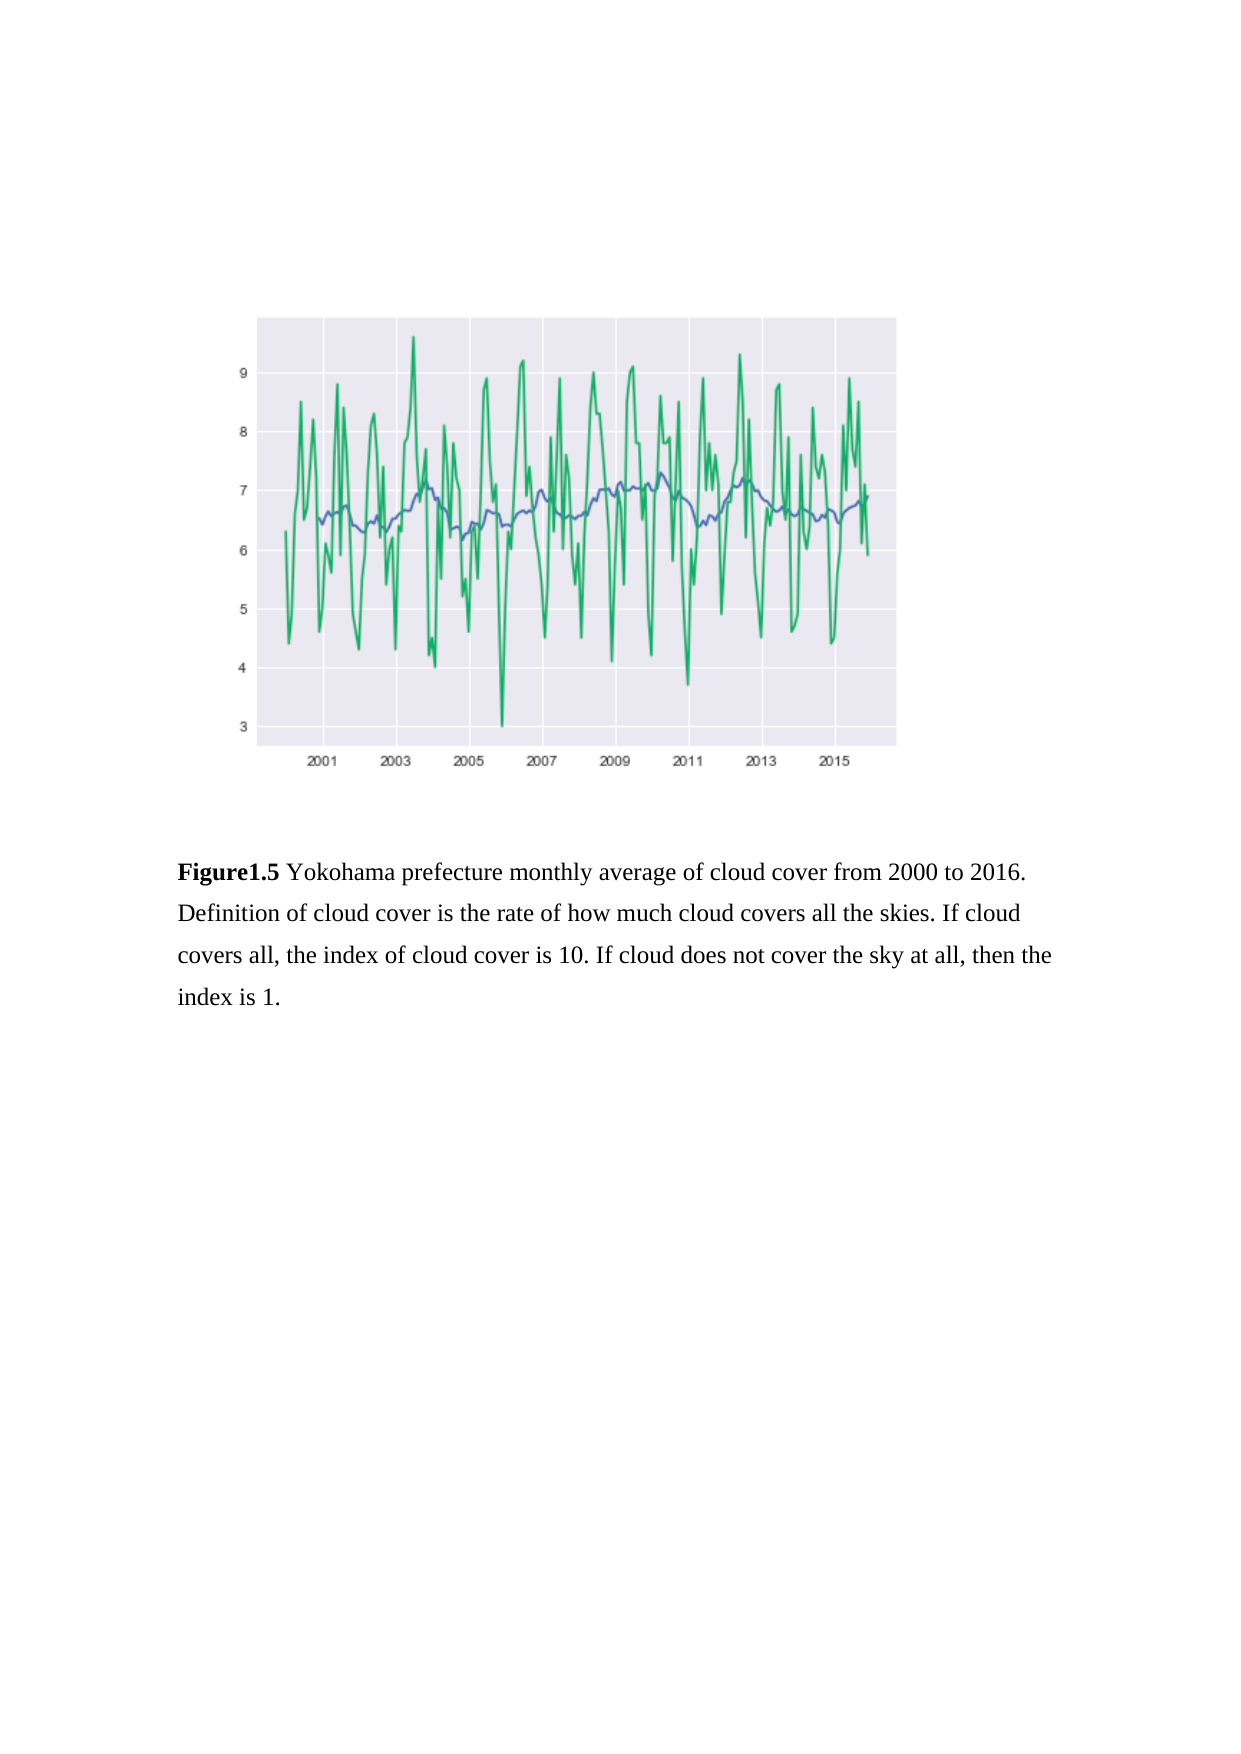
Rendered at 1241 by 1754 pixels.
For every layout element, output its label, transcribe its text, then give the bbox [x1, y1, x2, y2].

text Figure1.5 Yokohama prefecture monthly average of cloud cover from 2000 to 2016. Definition of cloud cover is the rate of how much cloud covers all the skies. If cloud covers all, the index of cloud cover is 10. If cloud does not cover the sky at all, then the index is 1. [177, 850, 1063, 1017]
picture [227, 308, 911, 779]
